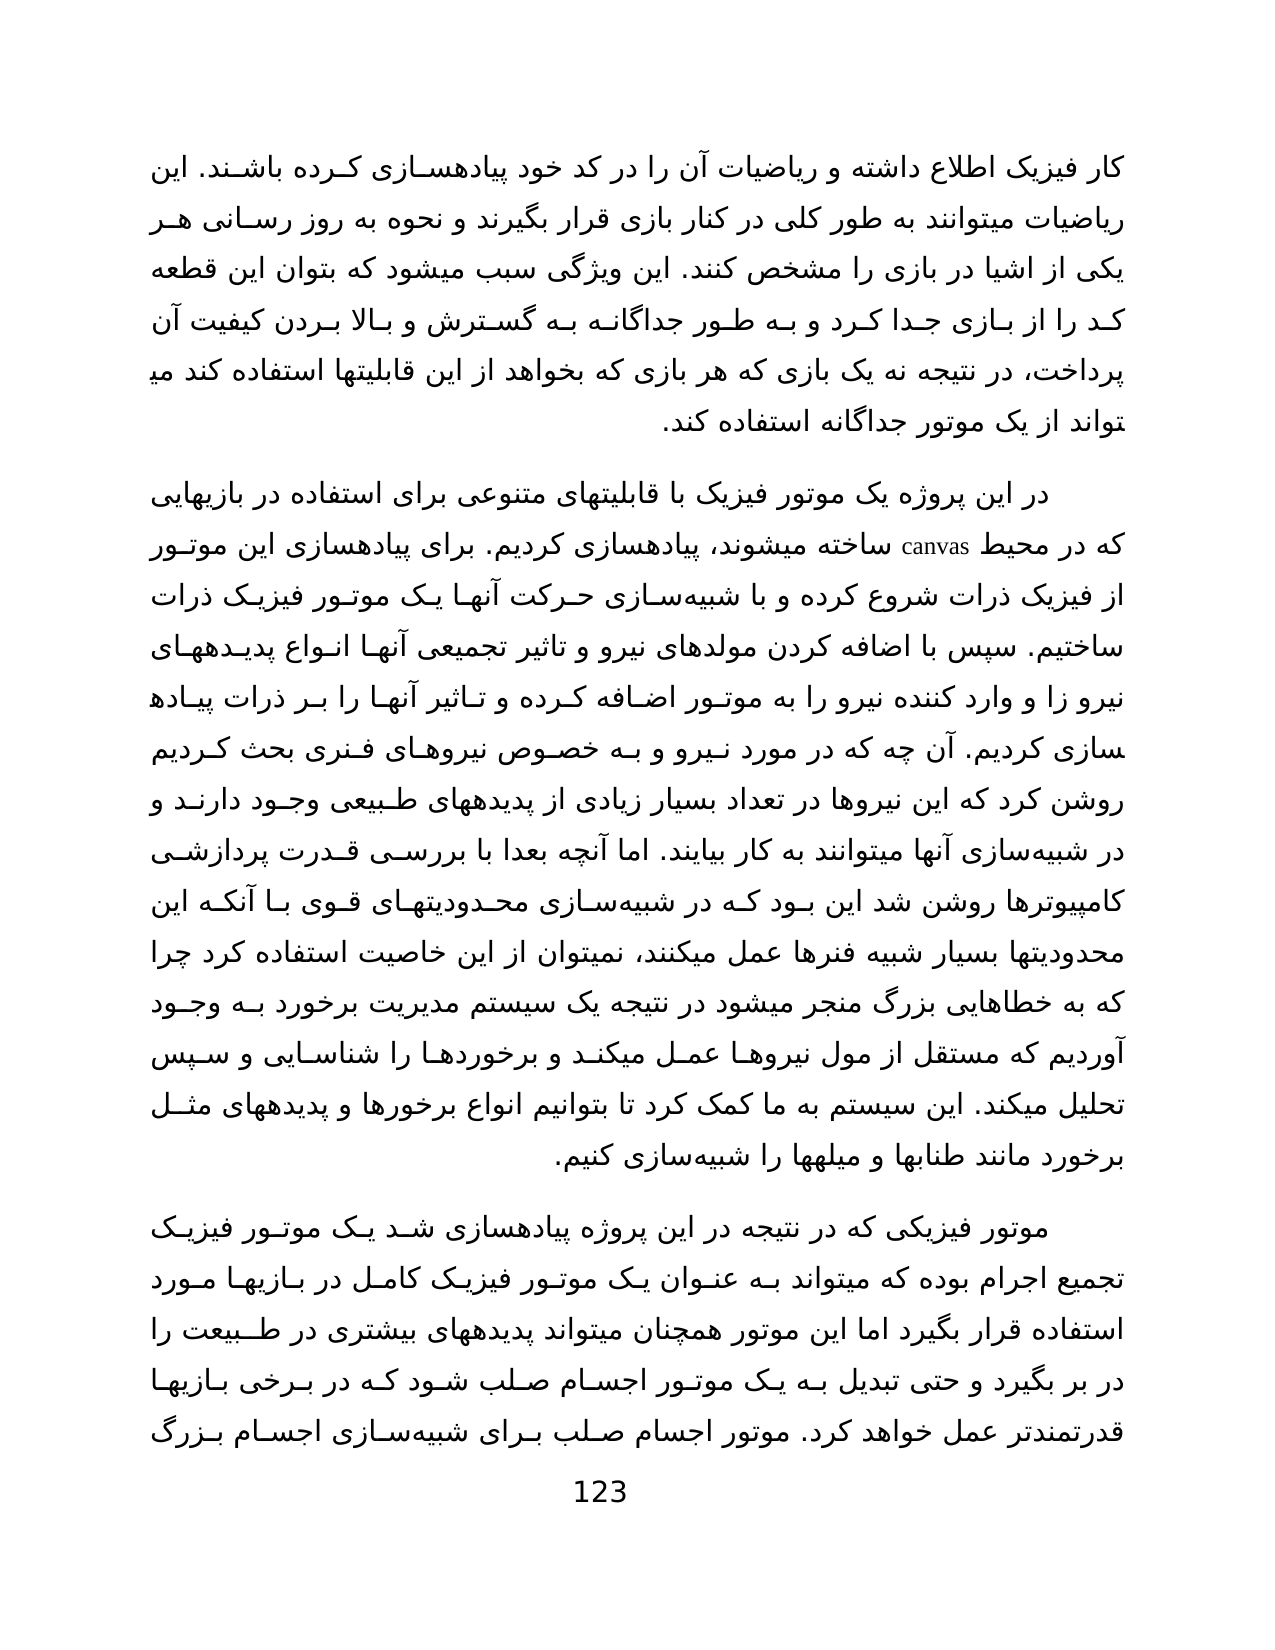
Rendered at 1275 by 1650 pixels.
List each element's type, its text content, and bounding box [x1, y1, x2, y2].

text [150, 150, 1125, 439]
text در این پروژه یک موتور فیزیک با قابلیت​های متنوعی برای استفاده در بازی​هایی که در محیط canvas ساخته می​شوند، پیاده​سازی کردیم. برای پیاده​سازی این موتور از فیزیک ذرات شروع کرده و با شبیه‌سازی حرکت آن​ها یک موتور فیزیک ذرات ساختیم. سپس با اضافه کردن مولدهای نیرو و تاثیر تجمیعی آن​ها انواع پدیده​های نیرو زا و وارد کننده نیرو را به موتور اضافه کرده و تاثیر آن​ها را بر ذرات پیاده​سازی کردیم. آن چه که در مورد نیرو و به خصوص نیروهای فنری بحث کردیم روشن کرد که این نیرو​ها در تعداد بسیار زیادی از پدیده​های طبیعی وجود دارند و در شبیه‌سازی آن​ها می​توانند به کار بیایند. اما آنچه بعدا با بررسی قدرت پردازشی کامپیوترها روشن شد این بود که در شبیه‌سازی محدودیت​های قوی با آنکه این محدودیت​ها بسیار شبیه فنرها عمل می​کنند، نمی​توان از این خاصیت استفاده کرد چرا که به خطاهایی بزرگ منجر می​شود در نتیجه یک سیستم مدیریت برخورد به وجود آوردیم که مستقل از مول نیروها عمل می​کند و برخوردها را شناسایی و سپس تحلیل می​کند. این سیستم به ما کمک کرد تا بتوانیم انواع برخورها و پدیده​های مثل برخورد مانند طناب​ها و میله​ها را شبیه‌سازی کنیم. [150, 476, 1125, 1173]
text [150, 1210, 1125, 1448]
